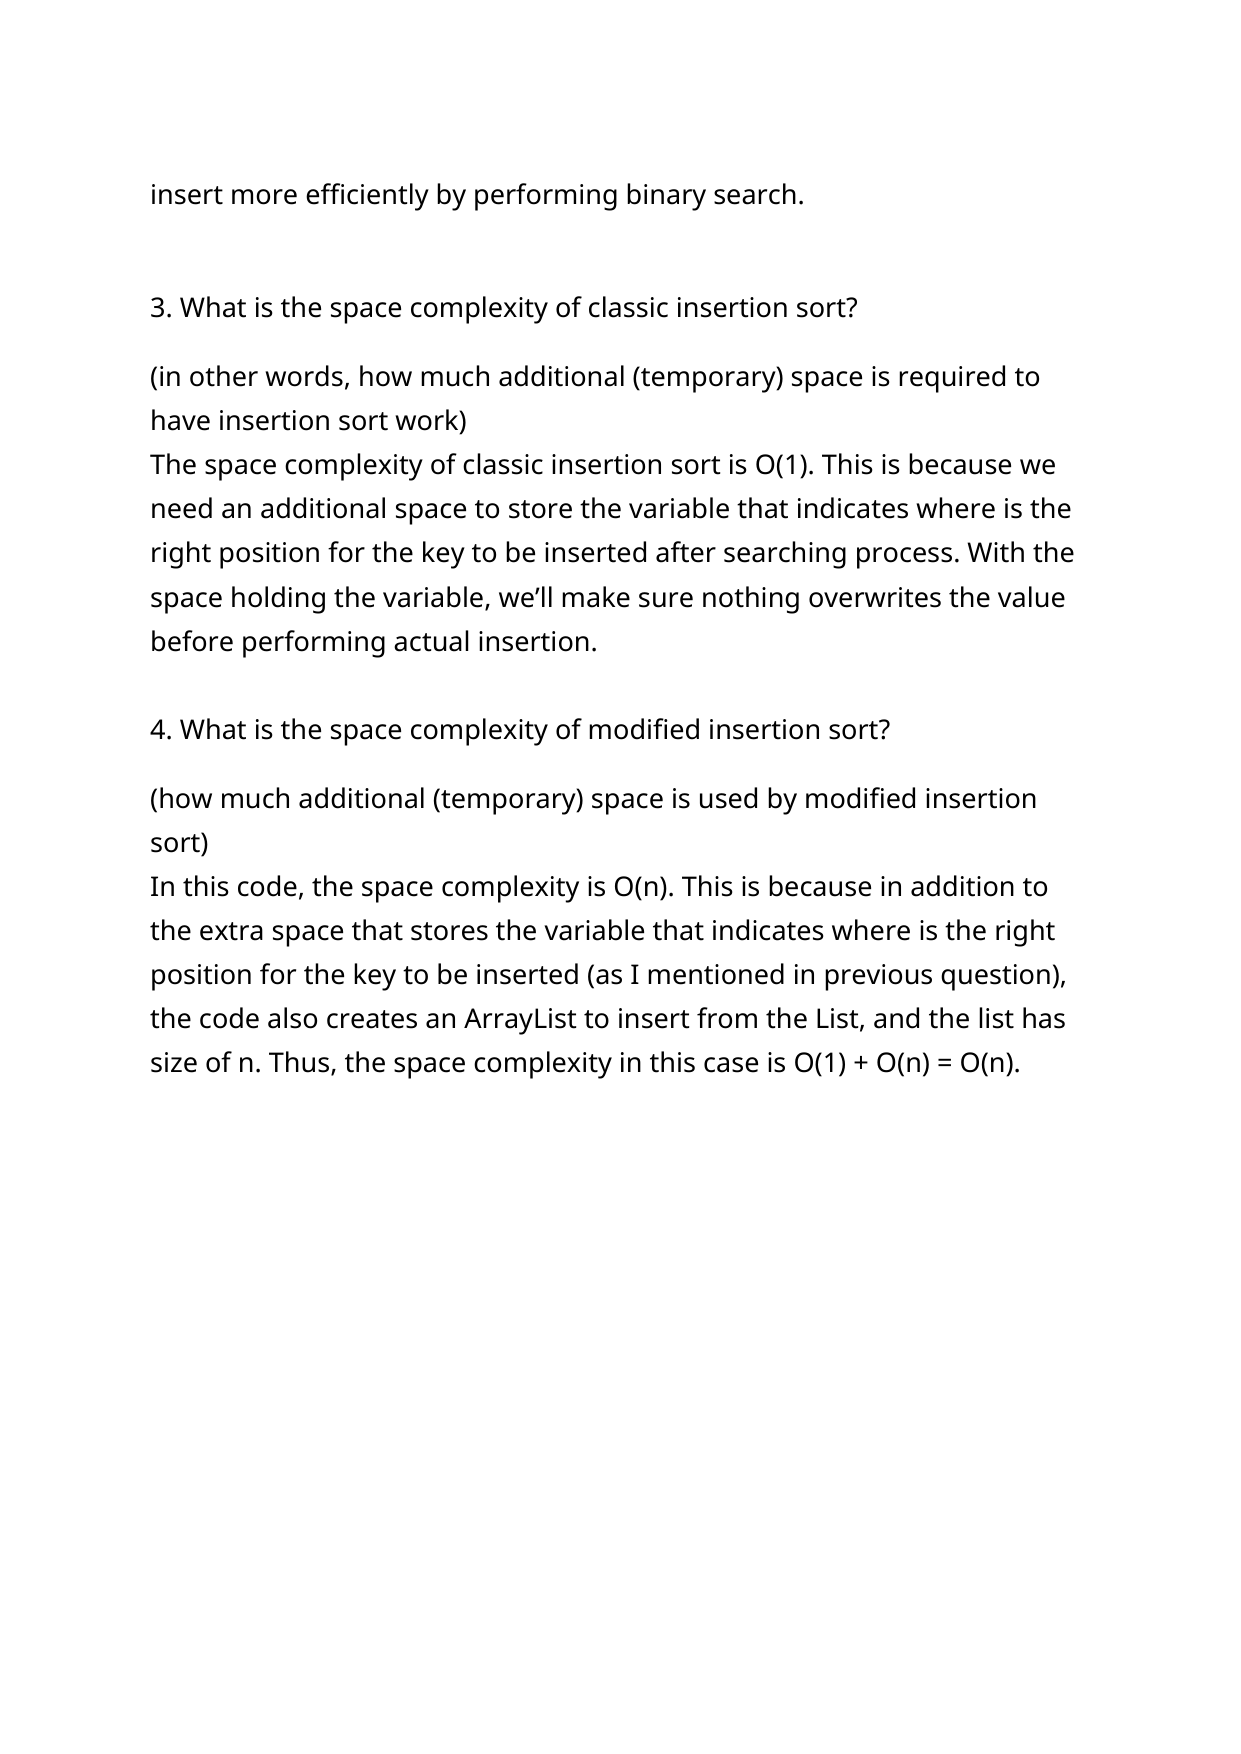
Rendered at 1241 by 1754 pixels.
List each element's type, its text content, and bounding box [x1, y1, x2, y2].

text The space complexity of classic insertion sort is O(1). This is because we need an additional space to store the variable that indicates where is the right position for the key to be inserted after searching process. With the space holding the variable, we’ll make sure nothing overwrites the value before performing actual insertion. [150, 442, 1090, 663]
list 4. What is the space complexity of modified insertion sort? [150, 707, 1090, 751]
text In this code, the space complexity is O(n). This is because in addition to the extra space that stores the variable that indicates where is the right position for the key to be inserted (as I mentioned in previous question), the code also creates an ArrayList to insert from the List, and the list has size of n. Thus, the space complexity in this case is O(1) + O(n) = O(n). [150, 864, 1090, 1084]
list 3. What is the space complexity of classic insertion sort? [150, 285, 1090, 329]
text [150, 172, 1090, 216]
text (how much additional (temporary) space is used by modified insertion sort) [150, 776, 1090, 864]
text (in other words, how much additional (temporary) space is required to have insertion sort work) [150, 354, 1090, 442]
